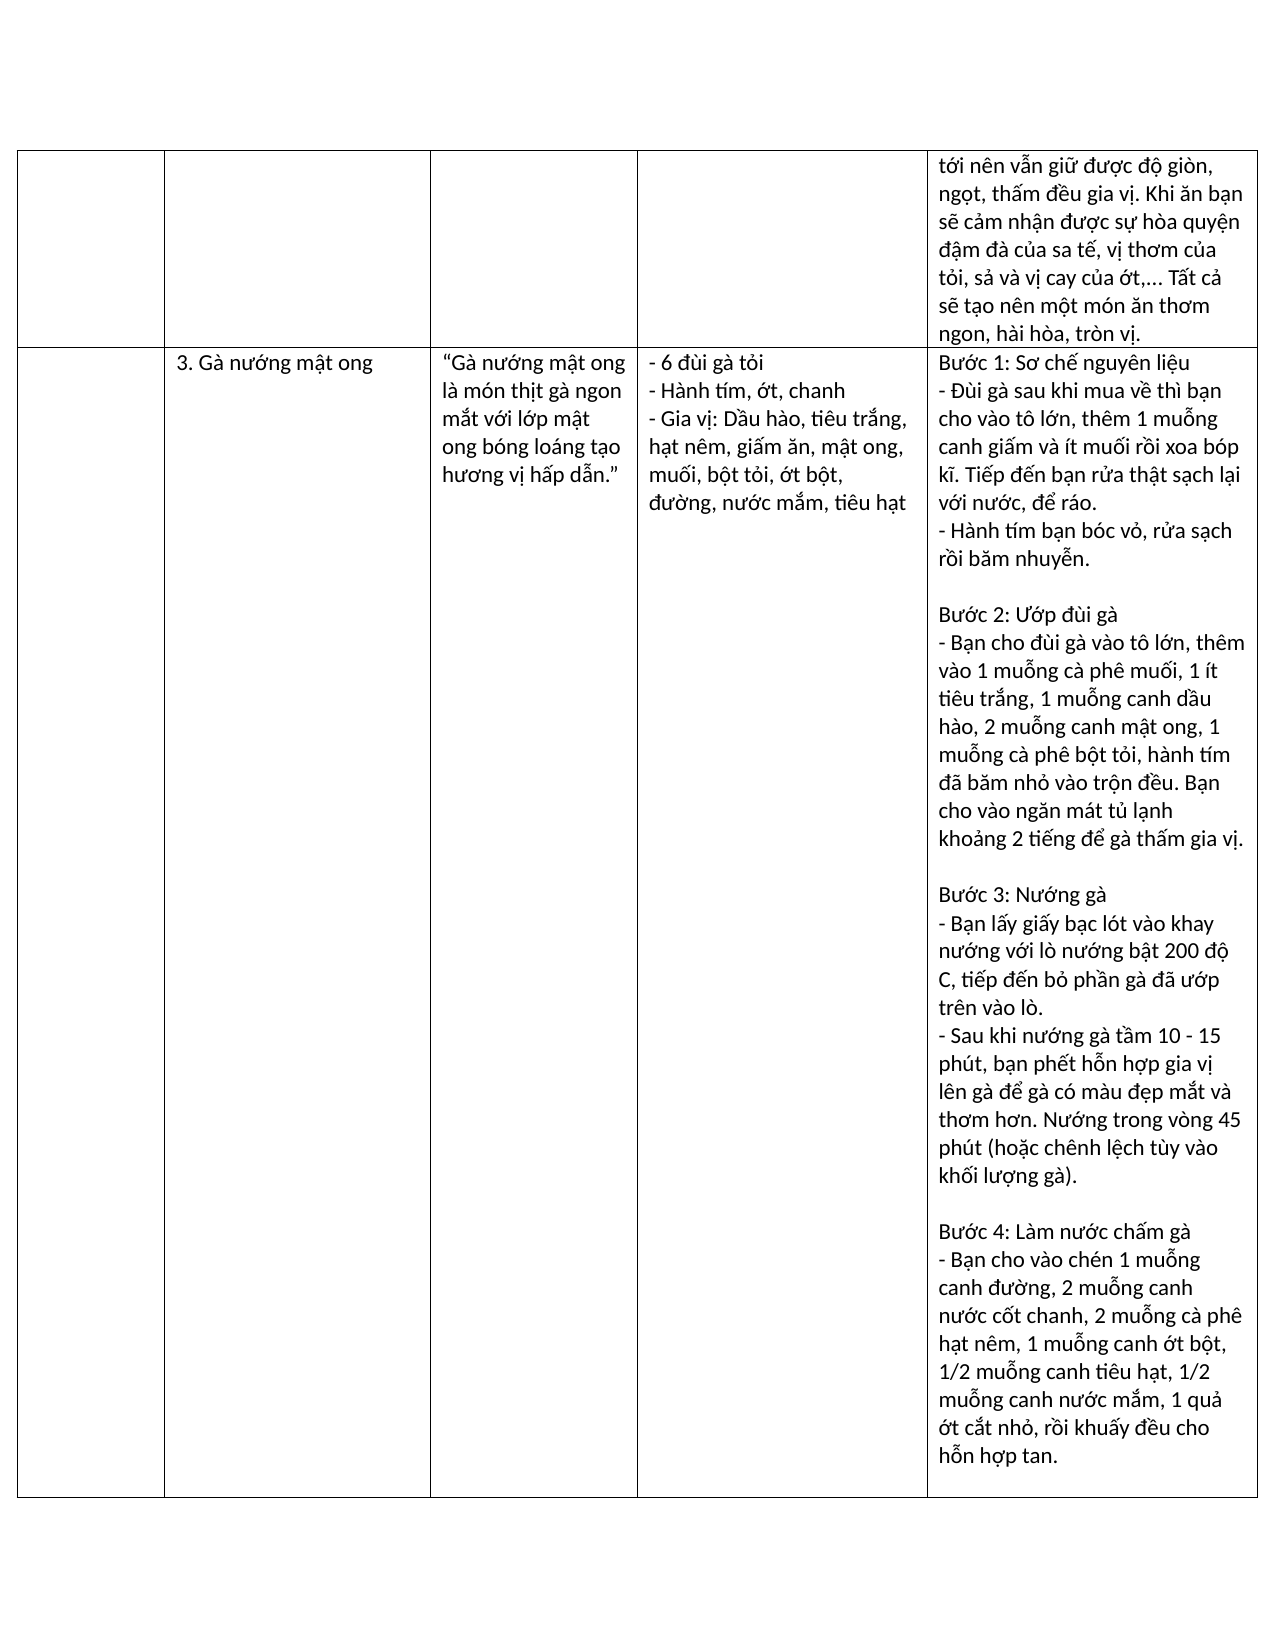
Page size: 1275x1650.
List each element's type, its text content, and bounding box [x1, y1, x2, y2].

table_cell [431, 151, 637, 347]
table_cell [928, 348, 1257, 1497]
table_cell [18, 151, 164, 347]
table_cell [431, 348, 637, 1497]
table_cell [18, 348, 164, 1497]
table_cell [638, 348, 927, 1497]
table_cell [928, 151, 1257, 347]
table_cell 3. Gà nướng mật ong [165, 348, 430, 1497]
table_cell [165, 151, 430, 347]
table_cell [638, 151, 927, 347]
